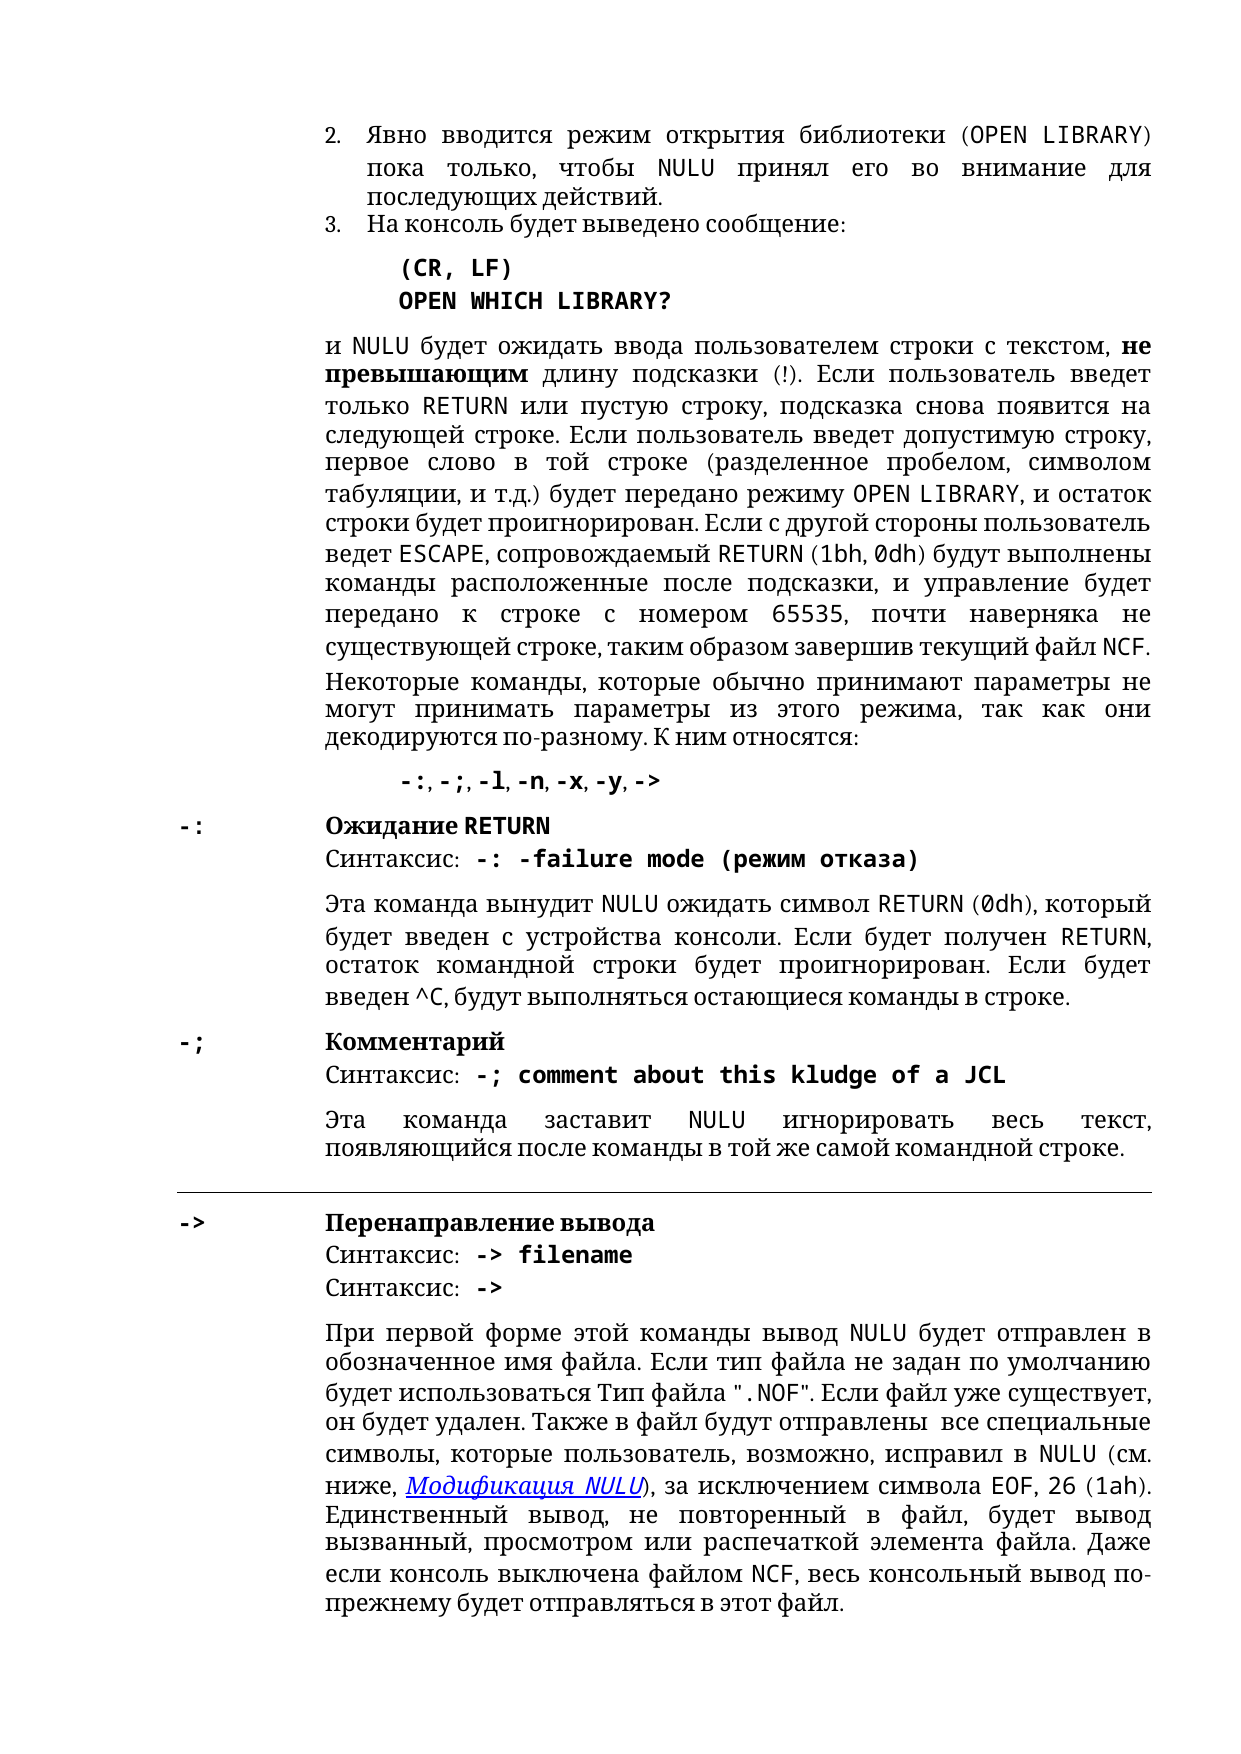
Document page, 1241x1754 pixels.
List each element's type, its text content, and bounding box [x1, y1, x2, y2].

text Синтаксис: -: -failure mode (режим отказа) [325, 842, 1152, 874]
text Эта команда вынудит NULU ожидать символ RETURN (0dh), который будет введен с устройства консоли. Если будет получен RETURN, остаток командной строки будет проигнорирован. Если будет введен ^C, будут выполняться остающиеся команды в строке. [325, 887, 1152, 1012]
text (CR, LF) [399, 251, 1152, 284]
text -:, -;, -l, -n, -x, -y, -> [399, 764, 1152, 797]
text OPEN WHICH LIBRARY? [399, 284, 1152, 316]
text Эта команда заставит NULU игнорировать весь текст, появляющийся после команды в той же самой командной строке. [325, 1103, 1152, 1163]
text -> Перенаправление вывода [177, 1206, 1152, 1238]
text -: Ожидание RETURN [177, 809, 1152, 842]
text -; Комментарий [177, 1025, 1152, 1057]
list На консоль будет выведено сообщение: [325, 211, 1152, 238]
text При первой форме этой команды вывод NULU будет отправлен в обозначенное имя файла. Если тип файла не задан по умолчанию будет использоваться Тип файла ".NOF". Если файл уже существует, он будет удален. Также в файл будут отправлены все специальные символы, которые пользователь, возможно, исправил в NULU (см. ниже, Модификация NULU), за исключением символа EOF, 26 (1ah). Единственный вывод, не повторенный в файл, будет вывод вызванный, просмотром или распечаткой элемента файла. Даже если консоль выключена файлом NCF, весь консольный вывод по-прежнему будет отправляться в этот файл. [325, 1316, 1152, 1617]
text и NULU будет ожидать ввода пользователем строки с текстом, не превышающим длину подсказки (!). Если пользователь введет только RETURN или пустую строку, подсказка снова появится на следующей строке. Если пользователь введет допустимую строку, первое слово в той строке (разделенное пробелом, символом табуляции, и т.д.) будет передано режиму OPEN LIBRARY, и остаток строки будет проигнорирован. Если с другой стороны пользователь ведет ESCAPE, сопровождаемый RETURN (1bh, 0dh) будут выполнены команды расположенные после подсказки, и управление будет передано к строке с номером 65535, почти наверняка не существующей строке, таким образом завершив текущий файл NCF. [325, 329, 1152, 662]
text Некоторые команды, которые обычно принимают параметры не могут принимать параметры из этого режима, так как они декодируются по-разному. К ним относятся: [325, 669, 1152, 751]
list Явно вводится режим открытия библиотеки (OPEN LIBRARY) пока только, чтобы NULU принял его во внимание для последующих действий. [325, 118, 1152, 211]
text Синтаксис: -; comment about this kludge of a JCL [325, 1057, 1152, 1090]
text Синтаксис: -> [325, 1271, 1152, 1303]
text Синтаксис: -> filename [325, 1238, 1152, 1271]
